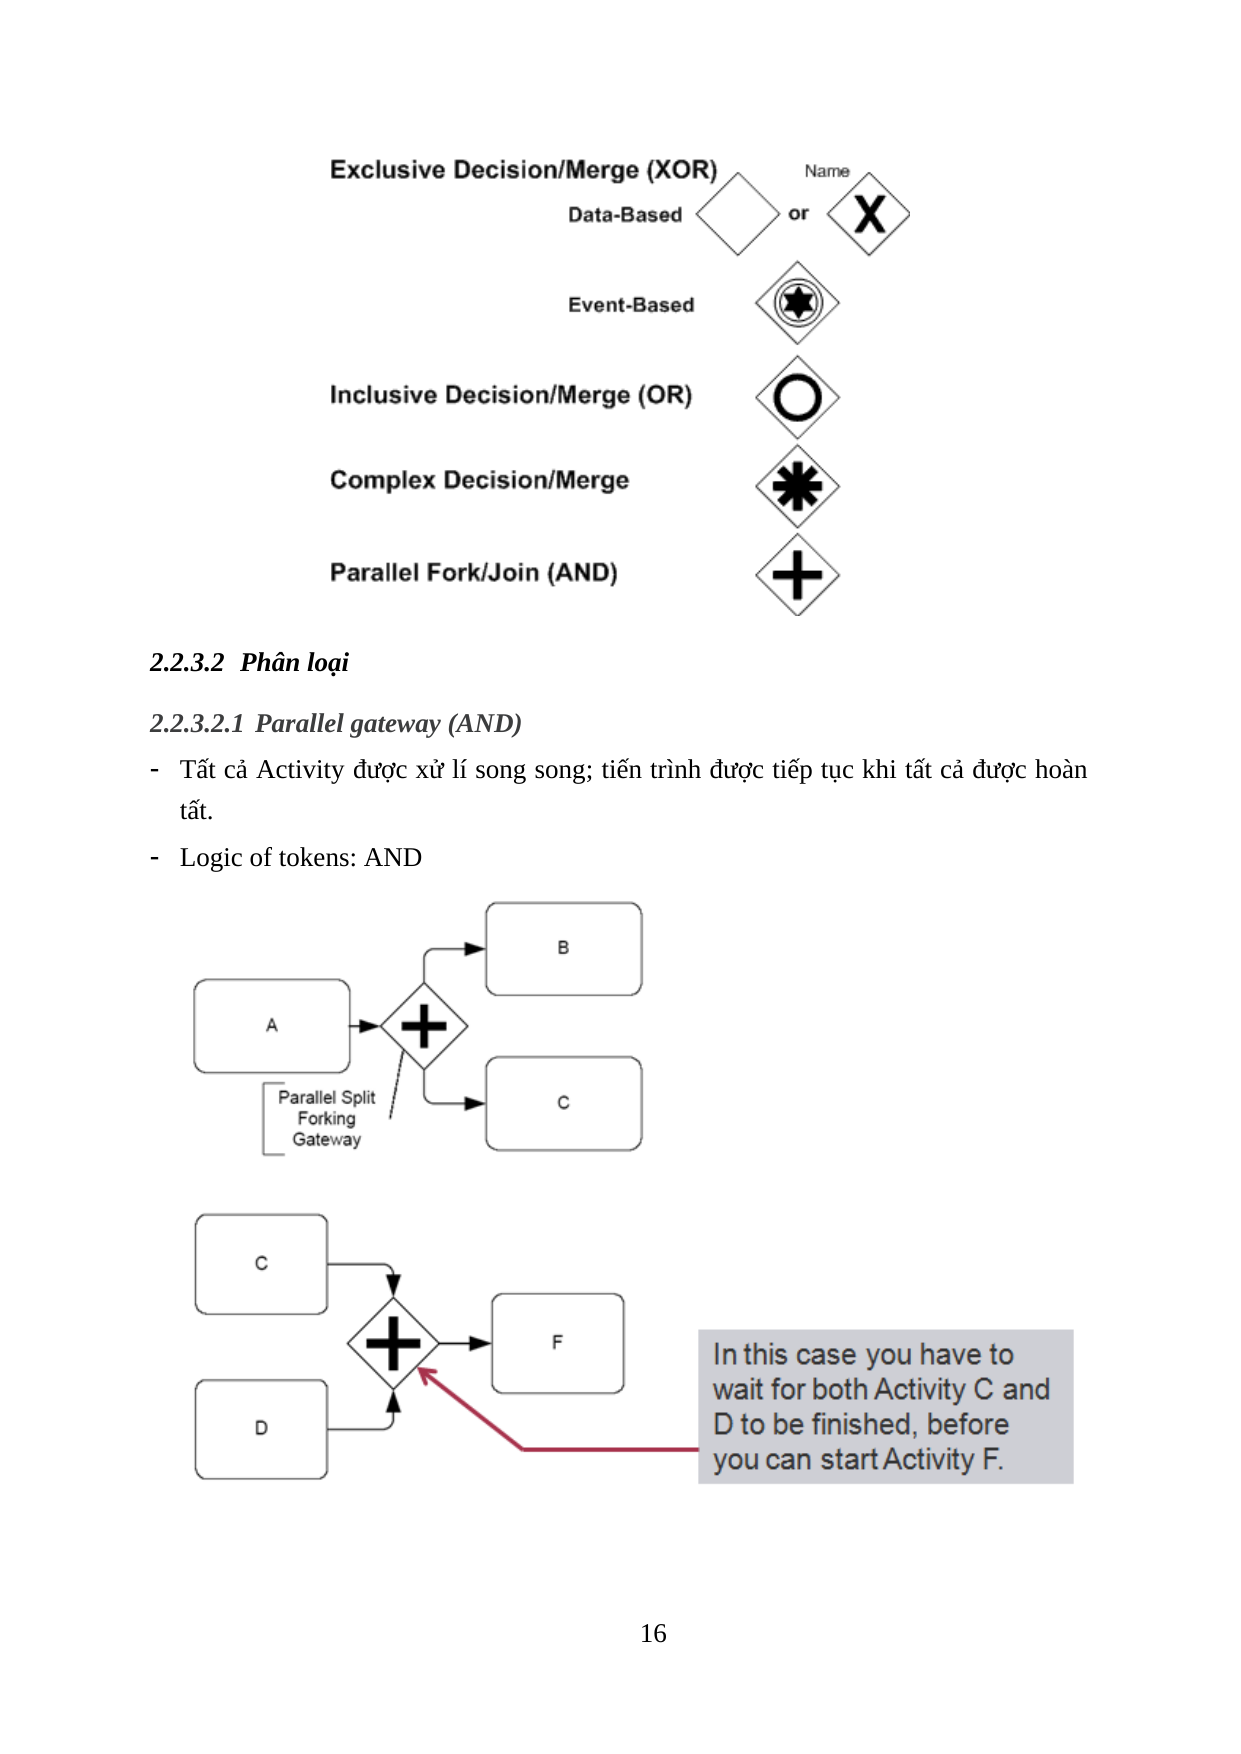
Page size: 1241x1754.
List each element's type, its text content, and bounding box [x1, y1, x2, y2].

text Tất cả Activity được xử lí song song; tiến trình được tiếp tục khi tất cả được hoàn tất. [150, 754, 1090, 825]
subtitle Phân loại [150, 646, 1090, 677]
text Logic of tokens: AND [150, 841, 1090, 872]
subtitle Parallel gateway (AND) [150, 707, 1090, 738]
